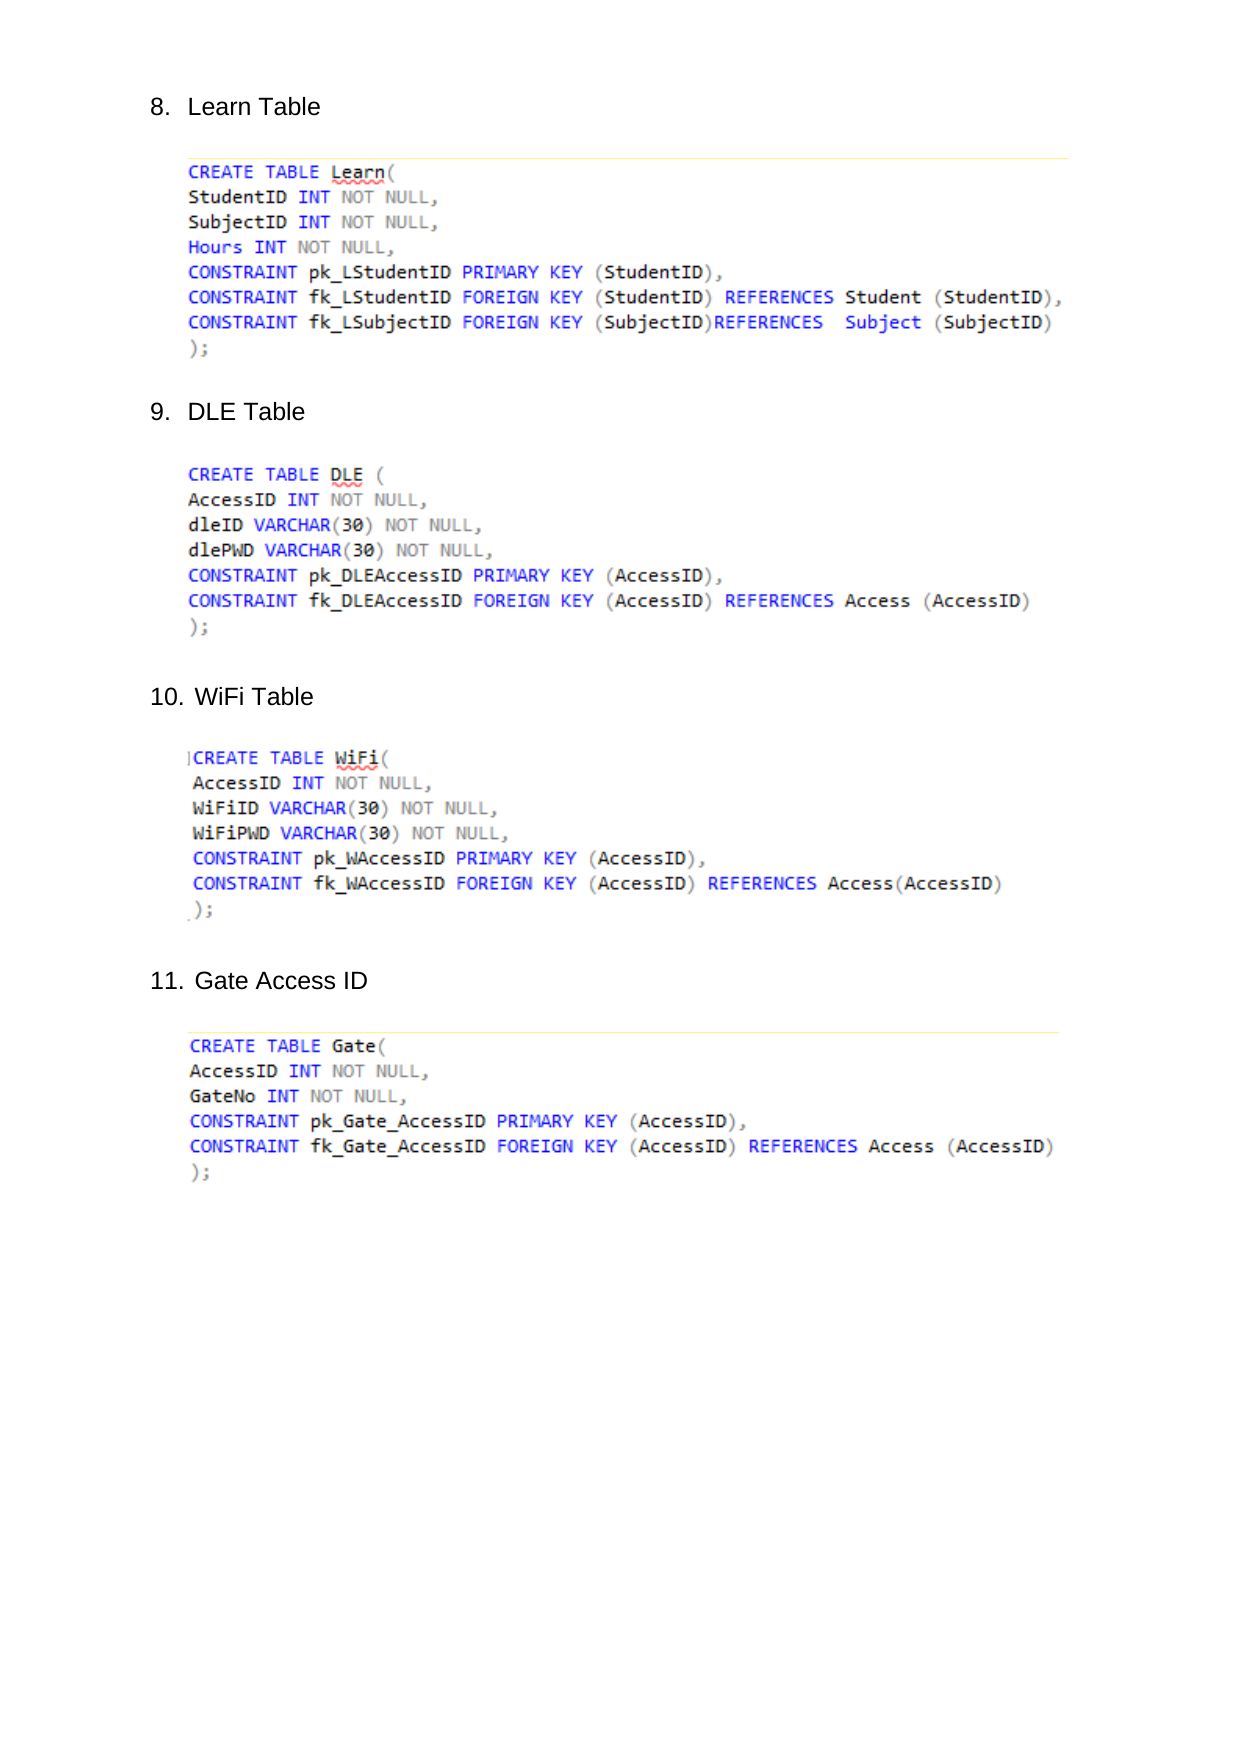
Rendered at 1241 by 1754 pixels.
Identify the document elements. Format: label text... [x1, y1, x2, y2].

list Gate Access ID [150, 966, 1165, 995]
list Learn Table [150, 92, 1165, 121]
list WiFi Table [150, 682, 1165, 710]
picture [187, 747, 1005, 929]
picture [187, 1032, 1060, 1209]
picture [187, 158, 1069, 360]
picture [187, 463, 1033, 645]
list DLE Table [150, 397, 1165, 426]
